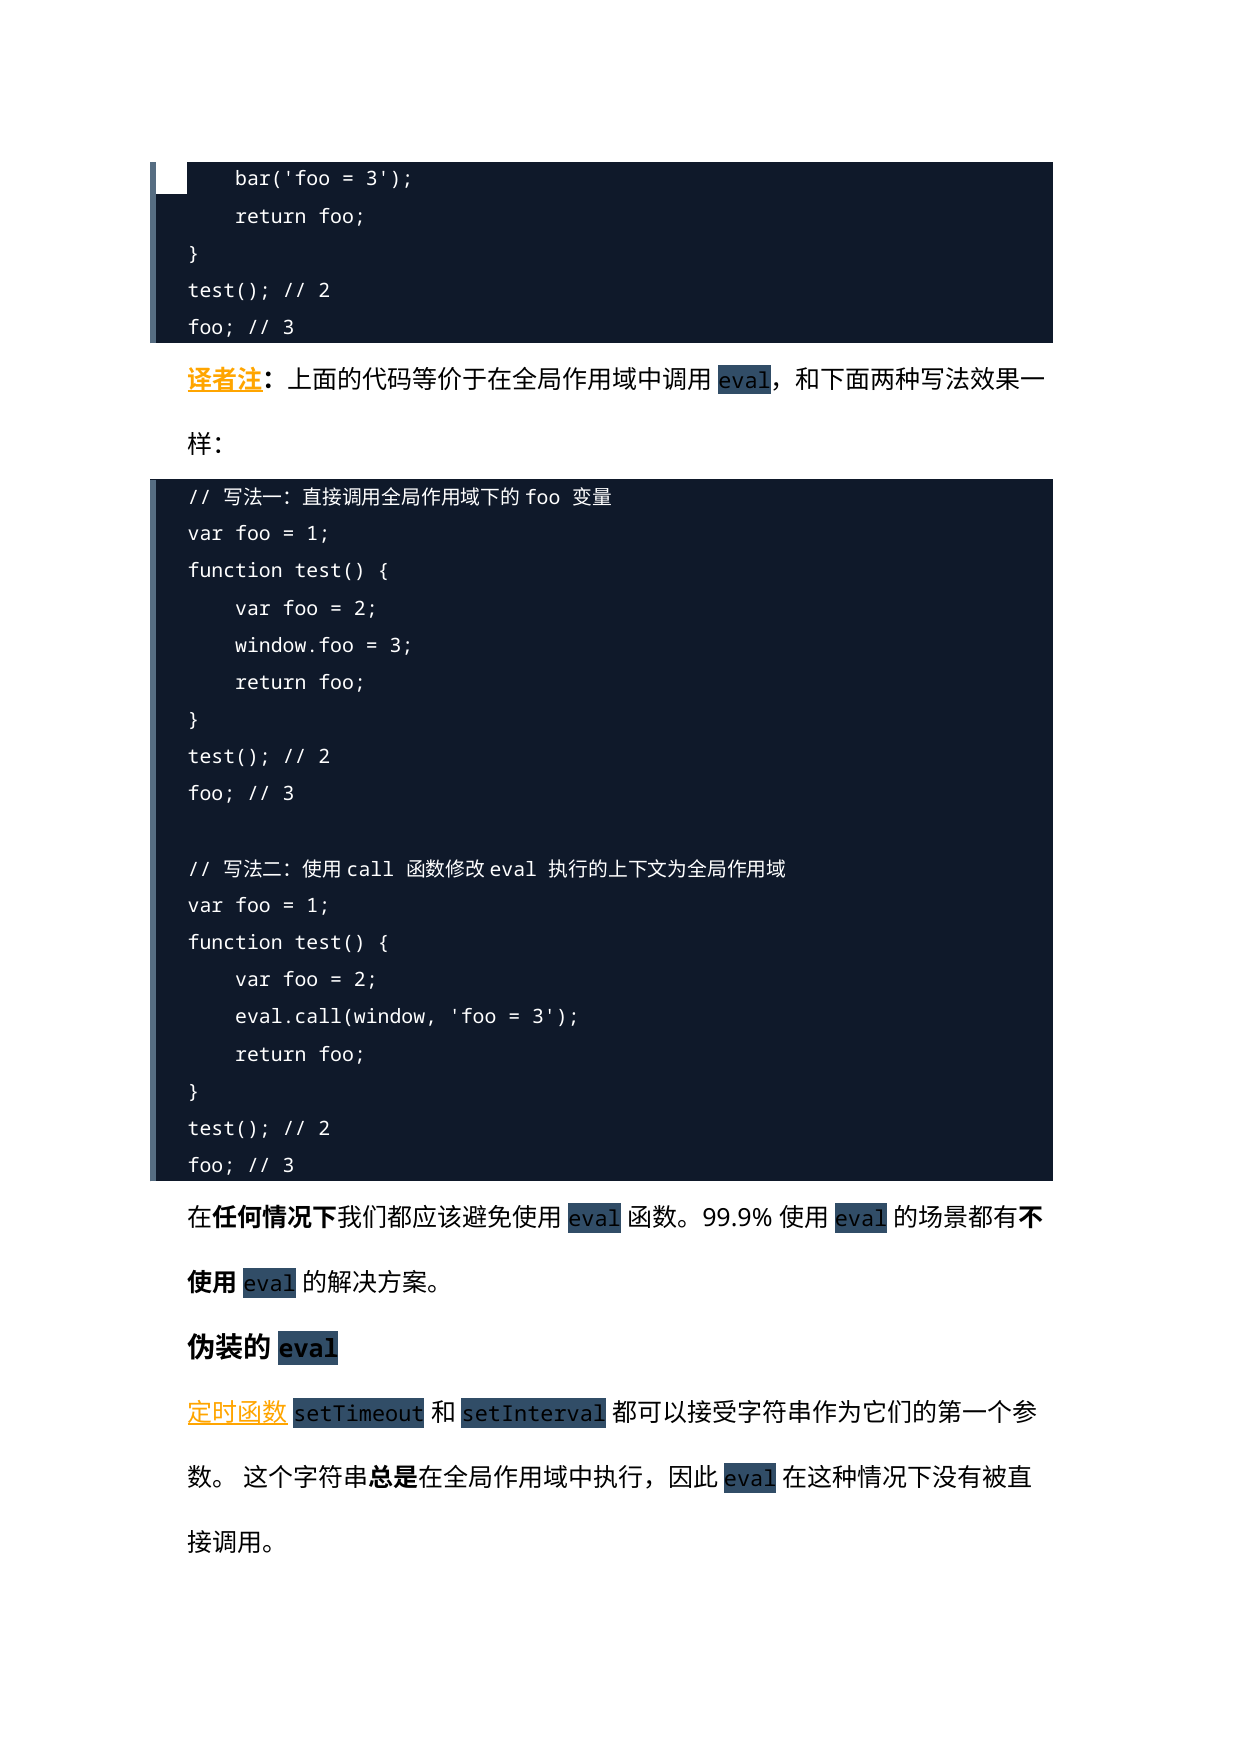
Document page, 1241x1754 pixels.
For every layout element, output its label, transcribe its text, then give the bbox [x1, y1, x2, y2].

text foo; // 3 [156, 311, 1053, 343]
text var foo = 1; [156, 517, 1053, 549]
text var foo = 2; [156, 591, 1053, 623]
text 在任何情况下我们都应该避免使用 eval 函数。99.9% 使用 eval 的场景都有不使用 eval 的解决方案。 [187, 1183, 1053, 1313]
text // 写法一：直接调用全局作用域下的 foo 变量 [150, 479, 1053, 512]
text foo; // 3 [156, 1149, 1053, 1181]
text return foo; [156, 1037, 1053, 1070]
text window.foo = 3; [156, 628, 1053, 661]
text } [156, 1074, 1053, 1107]
text test(); // 2 [156, 1112, 1053, 1144]
text return foo; [156, 199, 1053, 232]
text 伪装的 eval [187, 1313, 1053, 1378]
text foo; // 3 [156, 777, 1053, 809]
text test(); // 2 [156, 740, 1053, 772]
text var foo = 1; [156, 888, 1053, 921]
text // 写法二：使用 call 函数修改 eval 执行的上下文为全局作用域 [156, 851, 1053, 884]
text function test() { [156, 926, 1053, 958]
text bar('foo = 3'); [187, 162, 1053, 194]
text 定时函数 setTimeout 和 setInterval 都可以接受字符串作为它们的第一个参数。 这个字符串总是在全局作用域中执行，因此 eval 在这种情况下没有被直接调用。 [187, 1378, 1053, 1573]
text eval.call(window, 'foo = 3'); [156, 1000, 1053, 1033]
text return foo; [156, 665, 1053, 698]
text 译者注：上面的代码等价于在全局作用域中调用 eval，和下面两种写法效果一样： [187, 345, 1053, 475]
text } [156, 703, 1053, 735]
text var foo = 2; [156, 963, 1053, 995]
text } [156, 236, 1053, 269]
text test(); // 2 [156, 273, 1053, 306]
text function test() { [156, 554, 1053, 586]
